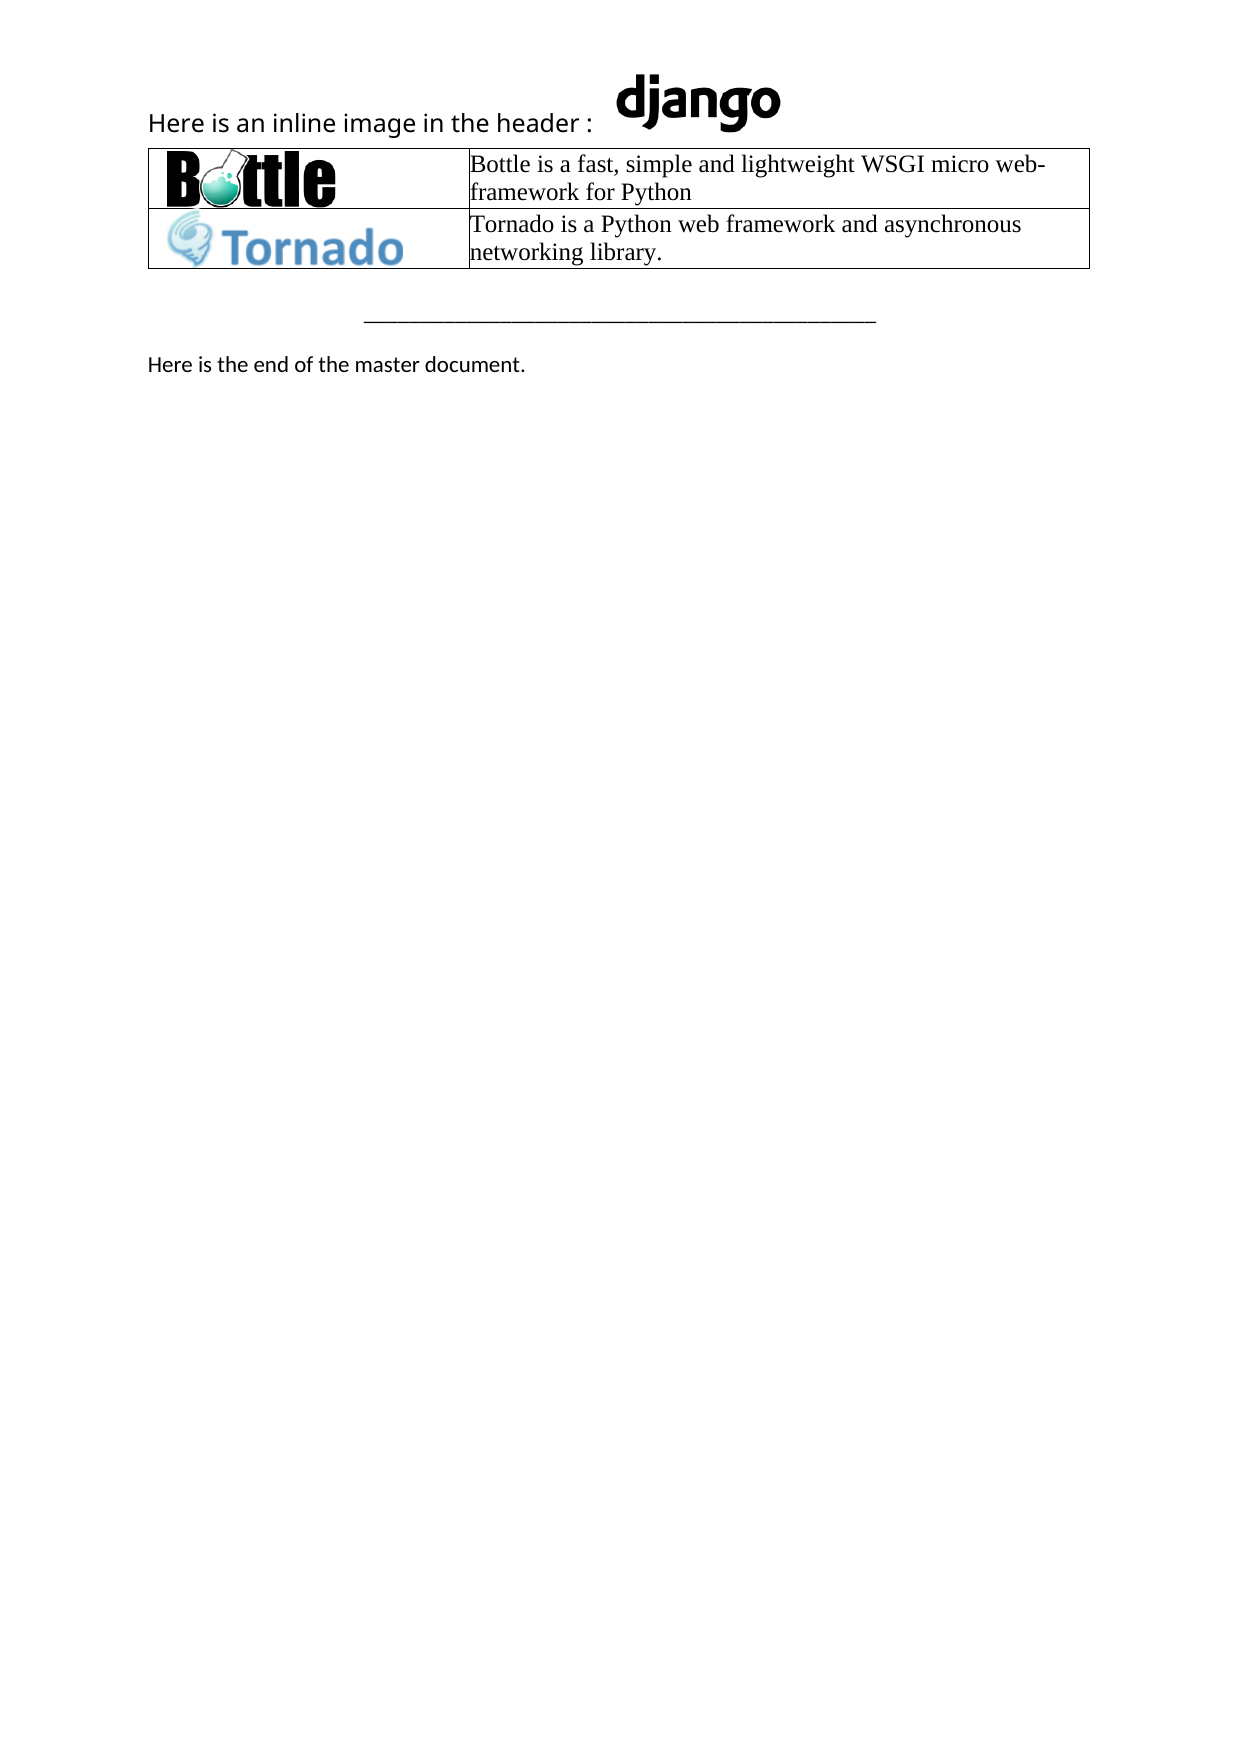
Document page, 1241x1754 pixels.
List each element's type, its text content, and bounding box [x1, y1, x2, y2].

table_cell Bottle is a fast, simple and lightweight WSGI micro web-framework for Python [470, 149, 1089, 208]
table_cell [149, 149, 167, 208]
picture [167, 148, 404, 268]
table_cell Tornado is a Python web framework and asynchronous networking library. [470, 209, 1089, 268]
picture [612, 73, 784, 133]
table_cell [149, 209, 167, 268]
text _____________________________________________ [148, 298, 1093, 326]
text Here is the end of the master document. [148, 351, 1093, 379]
table_cell [336, 149, 469, 208]
table_cell [404, 209, 469, 268]
